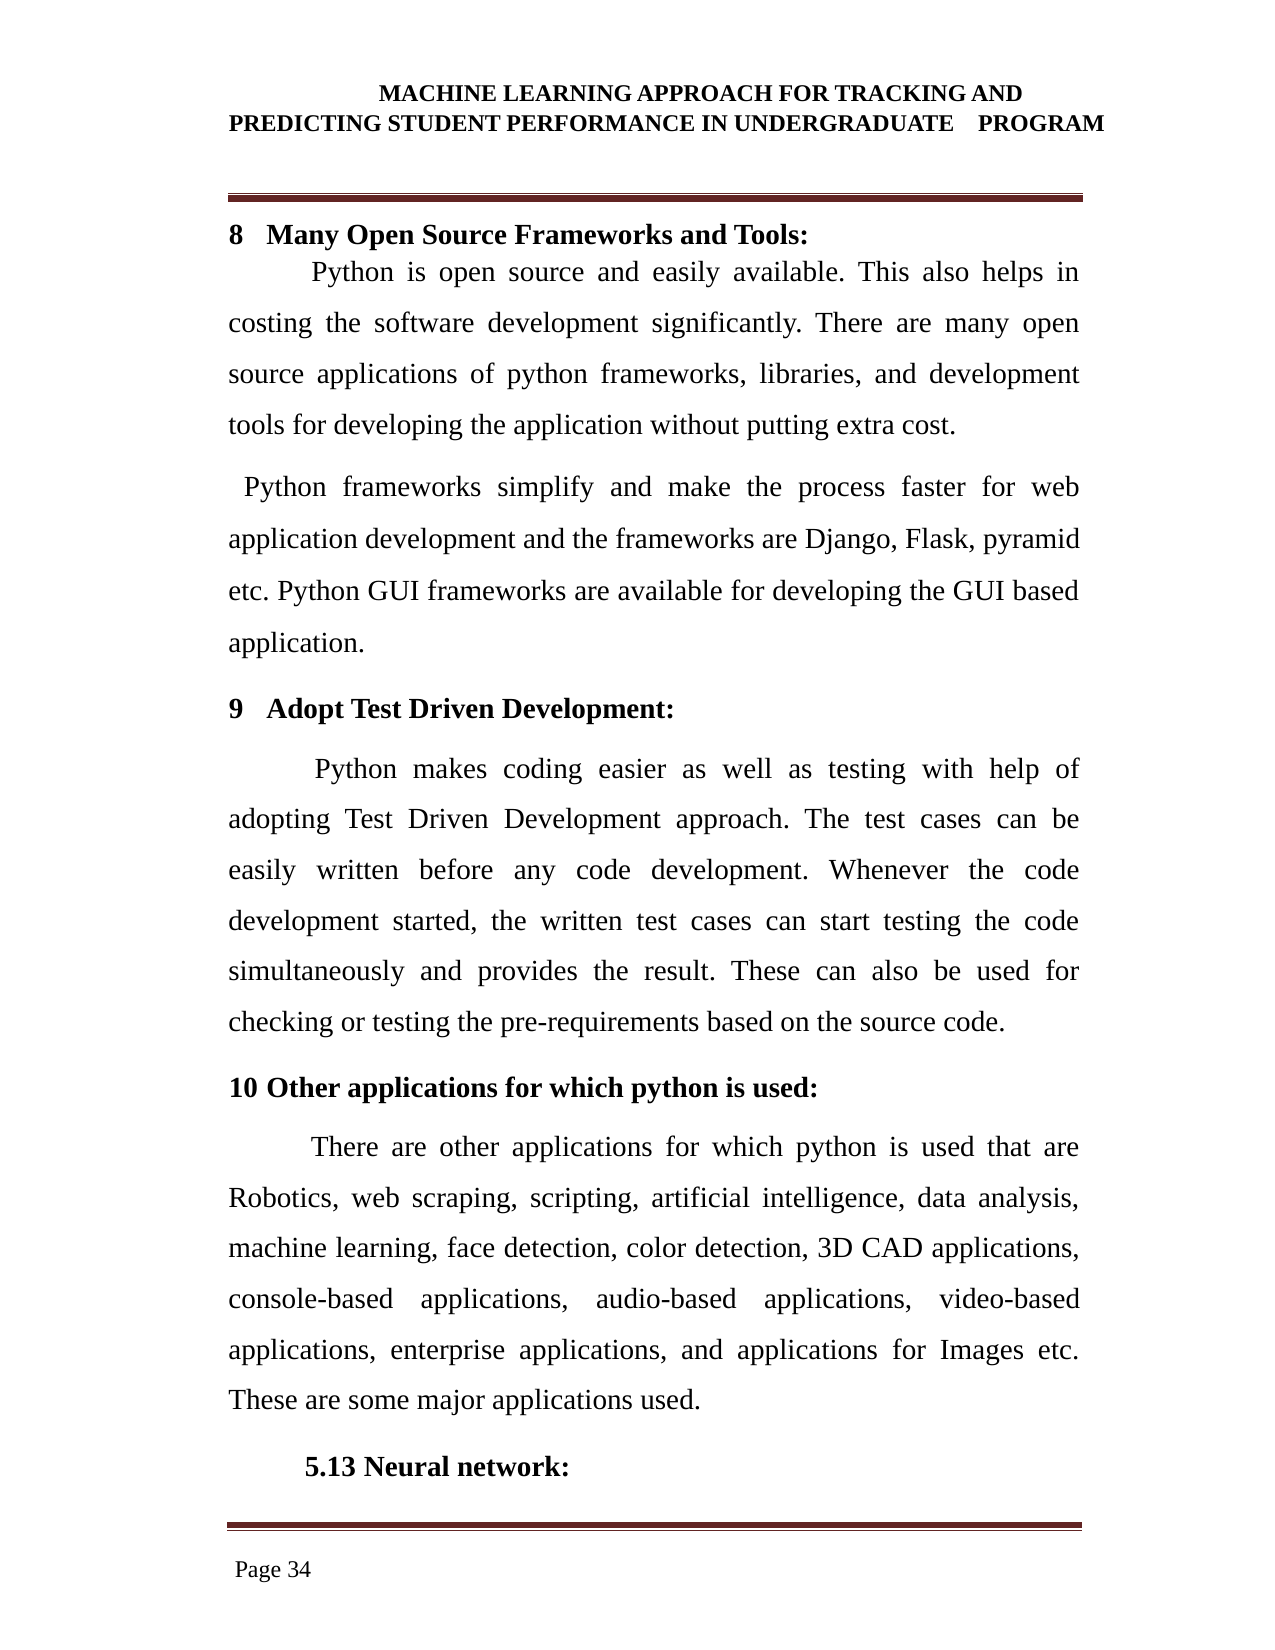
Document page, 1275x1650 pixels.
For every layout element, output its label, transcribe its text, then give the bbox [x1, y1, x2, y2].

text 5.13 Neural network: [304, 1449, 1080, 1482]
list Adopt Test Driven Development: [228, 691, 1080, 725]
text Python frameworks simplify and make the process faster for web application development and the frameworks are Django, Flask, pyramid etc. Python GUI frameworks are available for developing the GUI based application. [228, 469, 1080, 658]
text Python makes coding easier as well as testing with help of adopting Test Driven Development approach. The test cases can be easily written before any code development. Whenever the code development started, the written test cases can start testing the code simultaneously and provides the result. These can also be used for checking or testing the pre-requirements based on the source code. [228, 751, 1080, 1037]
list Many Open Source Frameworks and Tools: [228, 217, 1080, 251]
text Python is open source and easily available. This also helps in costing the software development significantly. There are many open source applications of python frameworks, libraries, and development tools for developing the application without putting extra cost. [228, 254, 1080, 441]
list Other applications for which python is used: [228, 1070, 1080, 1104]
text There are other applications for which python is used that are Robotics, web scraping, scripting, artificial intelligence, data analysis, machine learning, face detection, color detection, 3D CAD applications, console-based applications, audio-based applications, video-based applications, enterprise applications, and applications for Images etc. These are some major applications used. [228, 1129, 1080, 1416]
